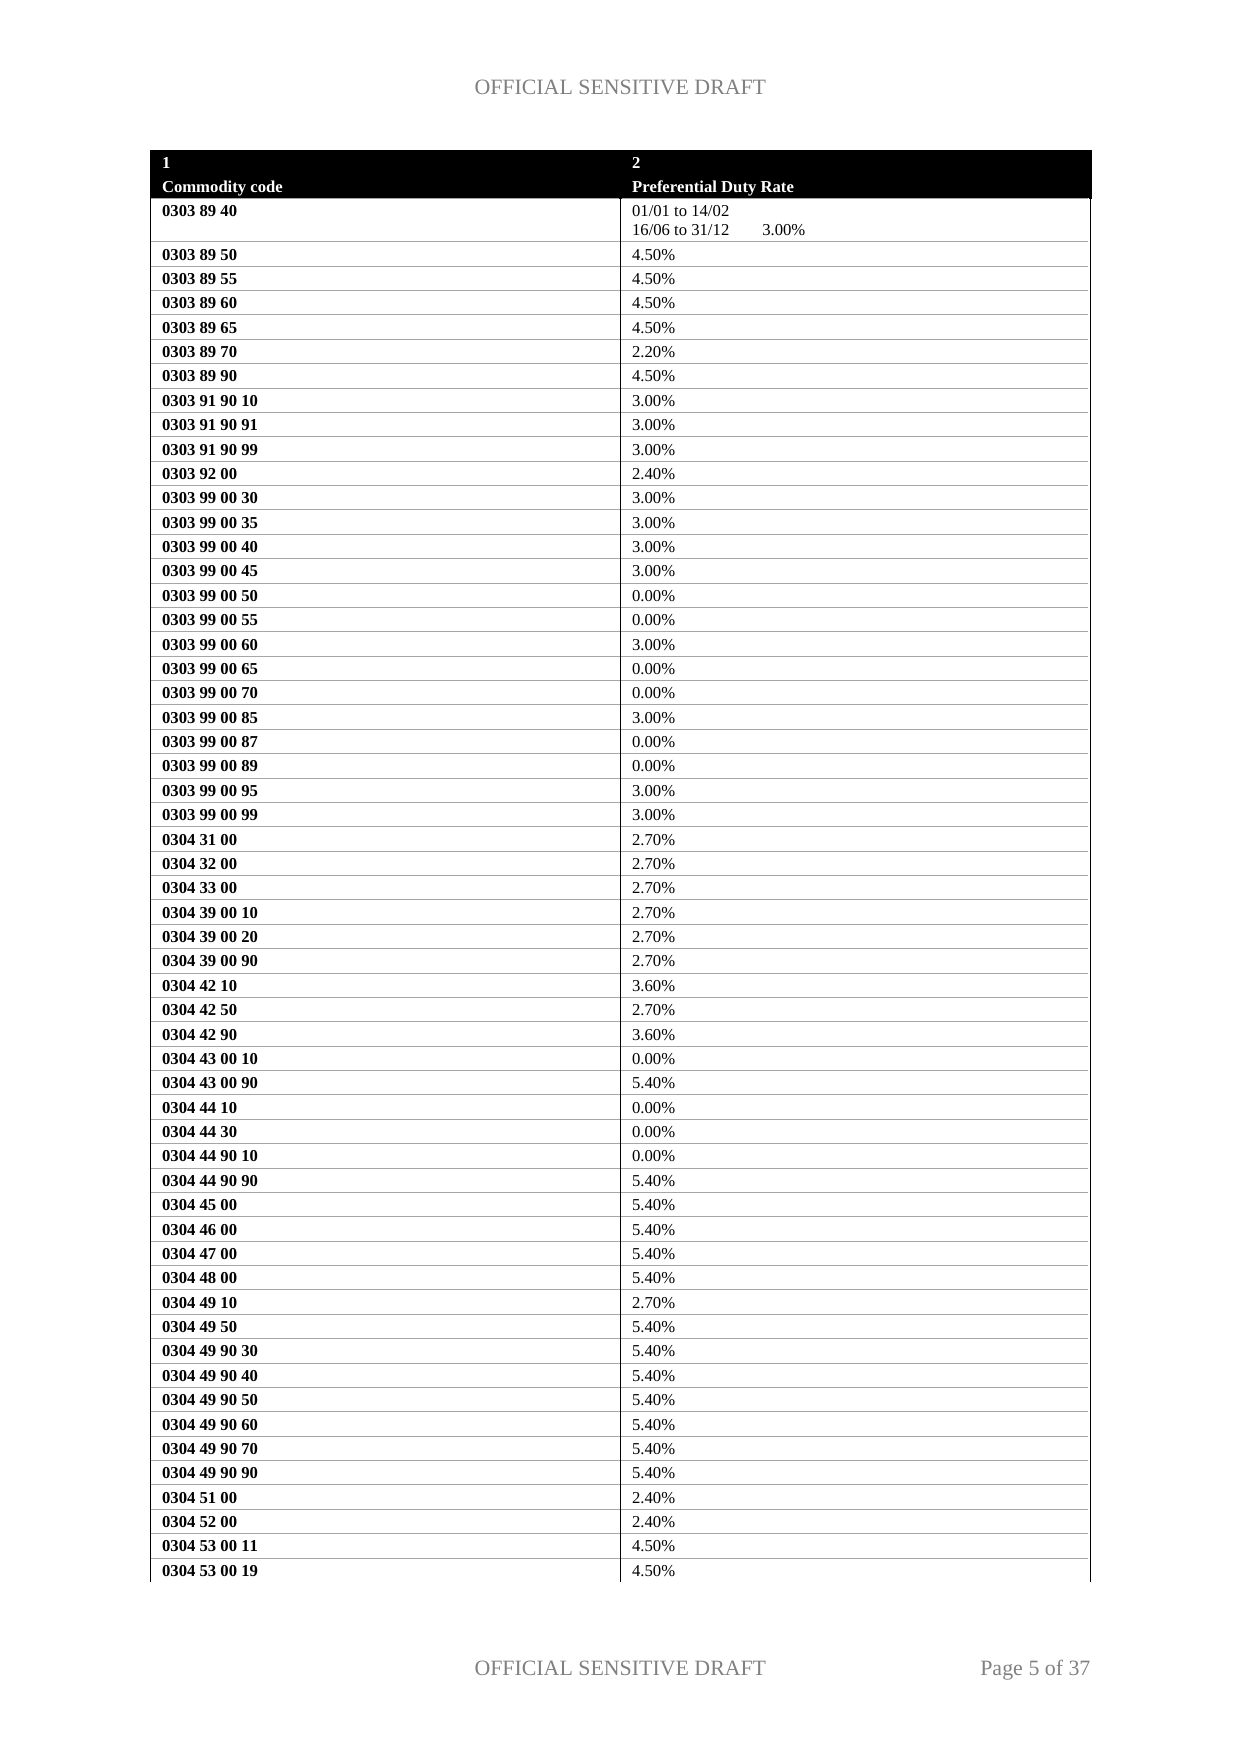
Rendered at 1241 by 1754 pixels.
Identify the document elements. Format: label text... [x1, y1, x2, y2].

table_cell 0303 99 00 87 [151, 730, 620, 753]
table_cell 0304 43 00 10 [151, 1047, 620, 1070]
table_cell 3.60% [621, 973, 1090, 997]
table_cell 3.60% [621, 1021, 1090, 1046]
table_cell 2.20% [621, 339, 1090, 363]
table_cell 0303 91 90 99 [151, 437, 620, 461]
table_cell 2.70% [621, 924, 1090, 948]
table_cell 3.00% [621, 631, 1090, 656]
table_cell 5.40% [621, 1460, 1090, 1484]
table_cell 0303 89 40 [151, 199, 620, 241]
table_cell 0304 46 00 [151, 1217, 620, 1241]
table_cell 0304 44 10 [151, 1095, 620, 1119]
table_cell 0.00% [621, 1143, 1090, 1167]
table_cell 3.00% [621, 412, 1090, 436]
table_cell 0.00% [621, 1094, 1090, 1119]
table_cell 3.00% [621, 778, 1090, 802]
table_cell 3.00% [621, 704, 1090, 729]
table_cell 0.00% [621, 607, 1090, 631]
table_cell 5.40% [621, 1411, 1090, 1436]
table_cell 2.70% [621, 851, 1090, 875]
table_cell 2.40% [621, 1484, 1090, 1509]
table_cell 4.50% [621, 241, 1090, 266]
table_cell 0303 99 00 45 [151, 559, 620, 582]
table_cell 4.50% [621, 314, 1090, 339]
table_cell 0304 49 90 70 [151, 1437, 620, 1460]
table_cell 0303 89 90 [151, 364, 620, 387]
table_cell 5.40% [621, 1241, 1090, 1265]
table_cell 5.40% [621, 1363, 1090, 1387]
table_header 2 [622, 151, 1089, 174]
table_cell 0304 39 00 90 [151, 949, 620, 972]
table_cell 0303 89 65 [151, 315, 620, 339]
table_cell 2.70% [621, 899, 1090, 924]
table_cell 0304 49 90 90 [151, 1461, 620, 1484]
table_cell 0303 89 55 [151, 267, 620, 290]
table_cell 4.50% [621, 1533, 1090, 1557]
table_cell 5.40% [621, 1314, 1090, 1338]
table_cell 4.50% [621, 290, 1090, 314]
table_cell 0304 48 00 [151, 1266, 620, 1289]
table_cell 0304 42 90 [151, 1022, 620, 1046]
table_cell 01/01 to 14/02 16/06 to 31/12 3.00% [621, 198, 1090, 241]
table_cell 0303 91 90 10 [151, 389, 620, 412]
table_cell 0304 42 10 [151, 974, 620, 997]
table_cell 0304 49 50 [151, 1315, 620, 1338]
table_cell 0304 31 00 [151, 827, 620, 851]
table_header 1 [151, 151, 619, 174]
table_cell 0303 92 00 [151, 462, 620, 485]
table_cell 0303 99 00 35 [151, 510, 620, 534]
table_cell 0304 33 00 [151, 876, 620, 899]
table_cell 3.00% [621, 802, 1090, 826]
table_cell 2.40% [621, 1509, 1090, 1533]
table_cell 0.00% [621, 1046, 1090, 1070]
table_cell 0.00% [621, 656, 1090, 680]
table_cell 0303 91 90 91 [151, 413, 620, 436]
table_cell 0303 99 00 40 [151, 535, 620, 558]
table_cell 0303 99 00 60 [151, 632, 620, 656]
table_cell 3.00% [621, 388, 1090, 412]
table_cell 0304 39 00 10 [151, 900, 620, 924]
table_cell 3.00% [621, 485, 1090, 509]
table_cell 0304 51 00 [151, 1485, 620, 1509]
table_cell 0.00% [621, 680, 1090, 704]
table_cell 0303 89 50 [151, 242, 620, 266]
table_cell 0304 53 00 19 [151, 1559, 620, 1582]
table_cell 0304 53 00 11 [151, 1534, 620, 1557]
table_cell 2.70% [621, 997, 1090, 1021]
table_cell 5.40% [621, 1265, 1090, 1289]
table_cell 0303 99 00 99 [151, 803, 620, 826]
table_cell 0.00% [621, 729, 1090, 753]
table_cell 5.40% [621, 1338, 1090, 1362]
table_cell 0304 43 00 90 [151, 1071, 620, 1094]
table_cell 0303 99 00 65 [151, 657, 620, 680]
table_cell 4.50% [621, 266, 1090, 290]
table_cell 3.00% [621, 436, 1090, 461]
table_cell Commodity code [151, 174, 619, 198]
table_cell 0303 99 00 55 [151, 608, 620, 631]
table_cell 2.70% [621, 826, 1090, 851]
table_cell Preferential Duty Rate [622, 174, 1089, 198]
table_cell 0303 99 00 50 [151, 584, 620, 607]
table_cell 2.70% [621, 875, 1090, 899]
table_cell 2.70% [621, 1289, 1090, 1314]
table_cell 4.50% [621, 363, 1090, 387]
table_cell 0.00% [621, 753, 1090, 777]
table_cell 4.50% [621, 1558, 1090, 1582]
table_cell 0304 49 10 [151, 1290, 620, 1314]
table_cell 0304 52 00 [151, 1510, 620, 1533]
table_cell 3.00% [621, 534, 1090, 558]
table_cell 0304 44 90 10 [151, 1144, 620, 1167]
table_cell 0303 99 00 89 [151, 754, 620, 777]
table_cell 0303 89 60 [151, 291, 620, 314]
table_cell 0304 42 50 [151, 998, 620, 1021]
table_cell 5.40% [621, 1216, 1090, 1241]
table_cell 0303 99 00 30 [151, 486, 620, 509]
table_cell 5.40% [621, 1387, 1090, 1411]
table_cell 0303 99 00 95 [151, 779, 620, 802]
table_cell 0303 99 00 70 [151, 681, 620, 704]
table_cell 0303 99 00 85 [151, 705, 620, 729]
table_cell 0304 49 90 30 [151, 1339, 620, 1362]
table_cell 5.40% [621, 1168, 1090, 1192]
table_cell 0304 45 00 [151, 1193, 620, 1216]
table_cell 0304 49 90 50 [151, 1388, 620, 1411]
table_cell 0.00% [621, 583, 1090, 607]
table_cell 5.40% [621, 1192, 1090, 1216]
table_cell 2.70% [621, 948, 1090, 972]
table_cell 0303 89 70 [151, 340, 620, 363]
table_cell 0304 44 90 90 [151, 1169, 620, 1192]
table_cell 0304 39 00 20 [151, 925, 620, 948]
table_cell 0304 49 90 60 [151, 1412, 620, 1436]
table_cell 0304 47 00 [151, 1242, 620, 1265]
table_cell 5.40% [621, 1070, 1090, 1094]
table_cell 5.40% [621, 1436, 1090, 1460]
table_cell 0.00% [621, 1119, 1090, 1143]
table_cell 2.40% [621, 461, 1090, 485]
table_cell 0304 32 00 [151, 852, 620, 875]
table_cell 3.00% [621, 558, 1090, 582]
table_cell 3.00% [621, 509, 1090, 534]
table_cell 0304 49 90 40 [151, 1364, 620, 1387]
table_cell 0304 44 30 [151, 1120, 620, 1143]
